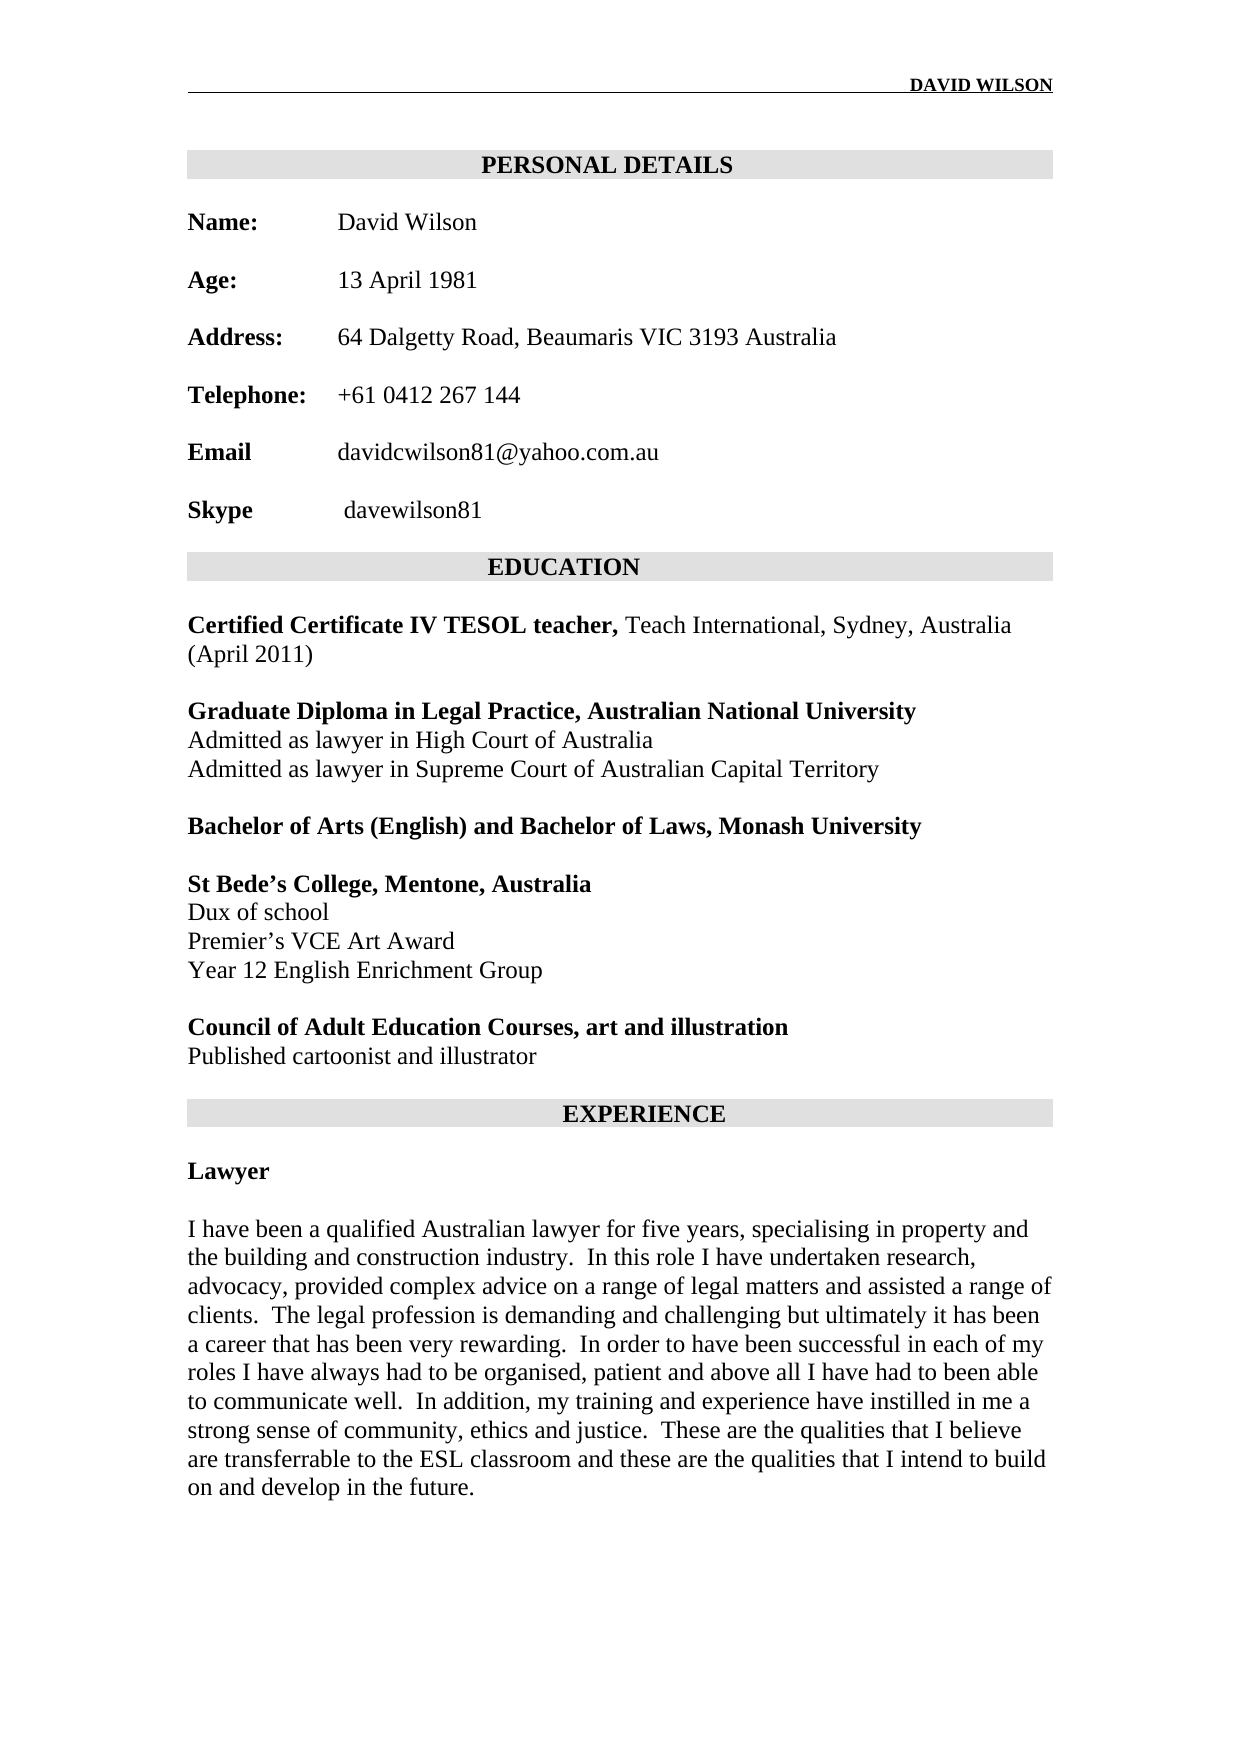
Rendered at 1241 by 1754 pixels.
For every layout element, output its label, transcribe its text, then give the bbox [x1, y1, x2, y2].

text I have been a qualified Australian lawyer for five years, specialising in property and the building and construction industry. In this role I have undertaken research, advocacy, provided complex advice on a range of legal matters and assisted a range of clients. The legal profession is demanding and challenging but ultimately it has been a career that has been very rewarding. In order to have been successful in each of my roles I have always had to be organised, patient and above all I have had to been able to communicate well. In addition, my training and experience have instilled in me a strong sense of community, ethics and justice. These are the qualities that I believe are transferrable to the ESL classroom and these are the qualities that I intend to build on and develop in the future. [187, 1214, 1053, 1501]
text Name: David Wilson [187, 207, 1053, 236]
text EXPERIENCE [187, 1099, 1053, 1127]
text Telephone: +61 0412 267 144 [187, 380, 1053, 409]
text Certified Certificate IV TESOL teacher, Teach International, Sydney, Australia [187, 610, 1053, 639]
text Published cartoonist and illustrator [187, 1041, 1053, 1070]
text Graduate Diploma in Legal Practice, Australian National University [187, 696, 1053, 725]
text Admitted as lawyer in High Court of Australia [187, 725, 1053, 754]
text Email davidcwilson81@yahoo.com.au [187, 437, 1053, 466]
text Address: 64 Dalgetty Road, Beaumaris VIC 3193 Australia [187, 322, 1053, 351]
text Bachelor of Arts (English) and Bachelor of Laws, Monash University [187, 811, 1053, 840]
subtitle PERSONAL DETAILS [187, 150, 1053, 179]
text Dux of school [187, 897, 1053, 926]
text Admitted as lawyer in Supreme Court of Australian Capital Territory [187, 754, 1053, 782]
text (April 2011) [187, 639, 1053, 667]
text Age: 13 April 1981 [187, 265, 1053, 294]
text Premier’s VCE Art Award [187, 926, 1053, 955]
subtitle EDUCATION [187, 552, 1053, 581]
text St Bede’s College, Mentone, Australia [187, 869, 1053, 897]
text Council of Adult Education Courses, art and illustration [187, 1012, 1053, 1041]
text Lawyer [187, 1156, 1053, 1185]
text Year 12 English Enrichment Group [187, 955, 1053, 984]
text Skype davewilson81 [187, 495, 1053, 524]
